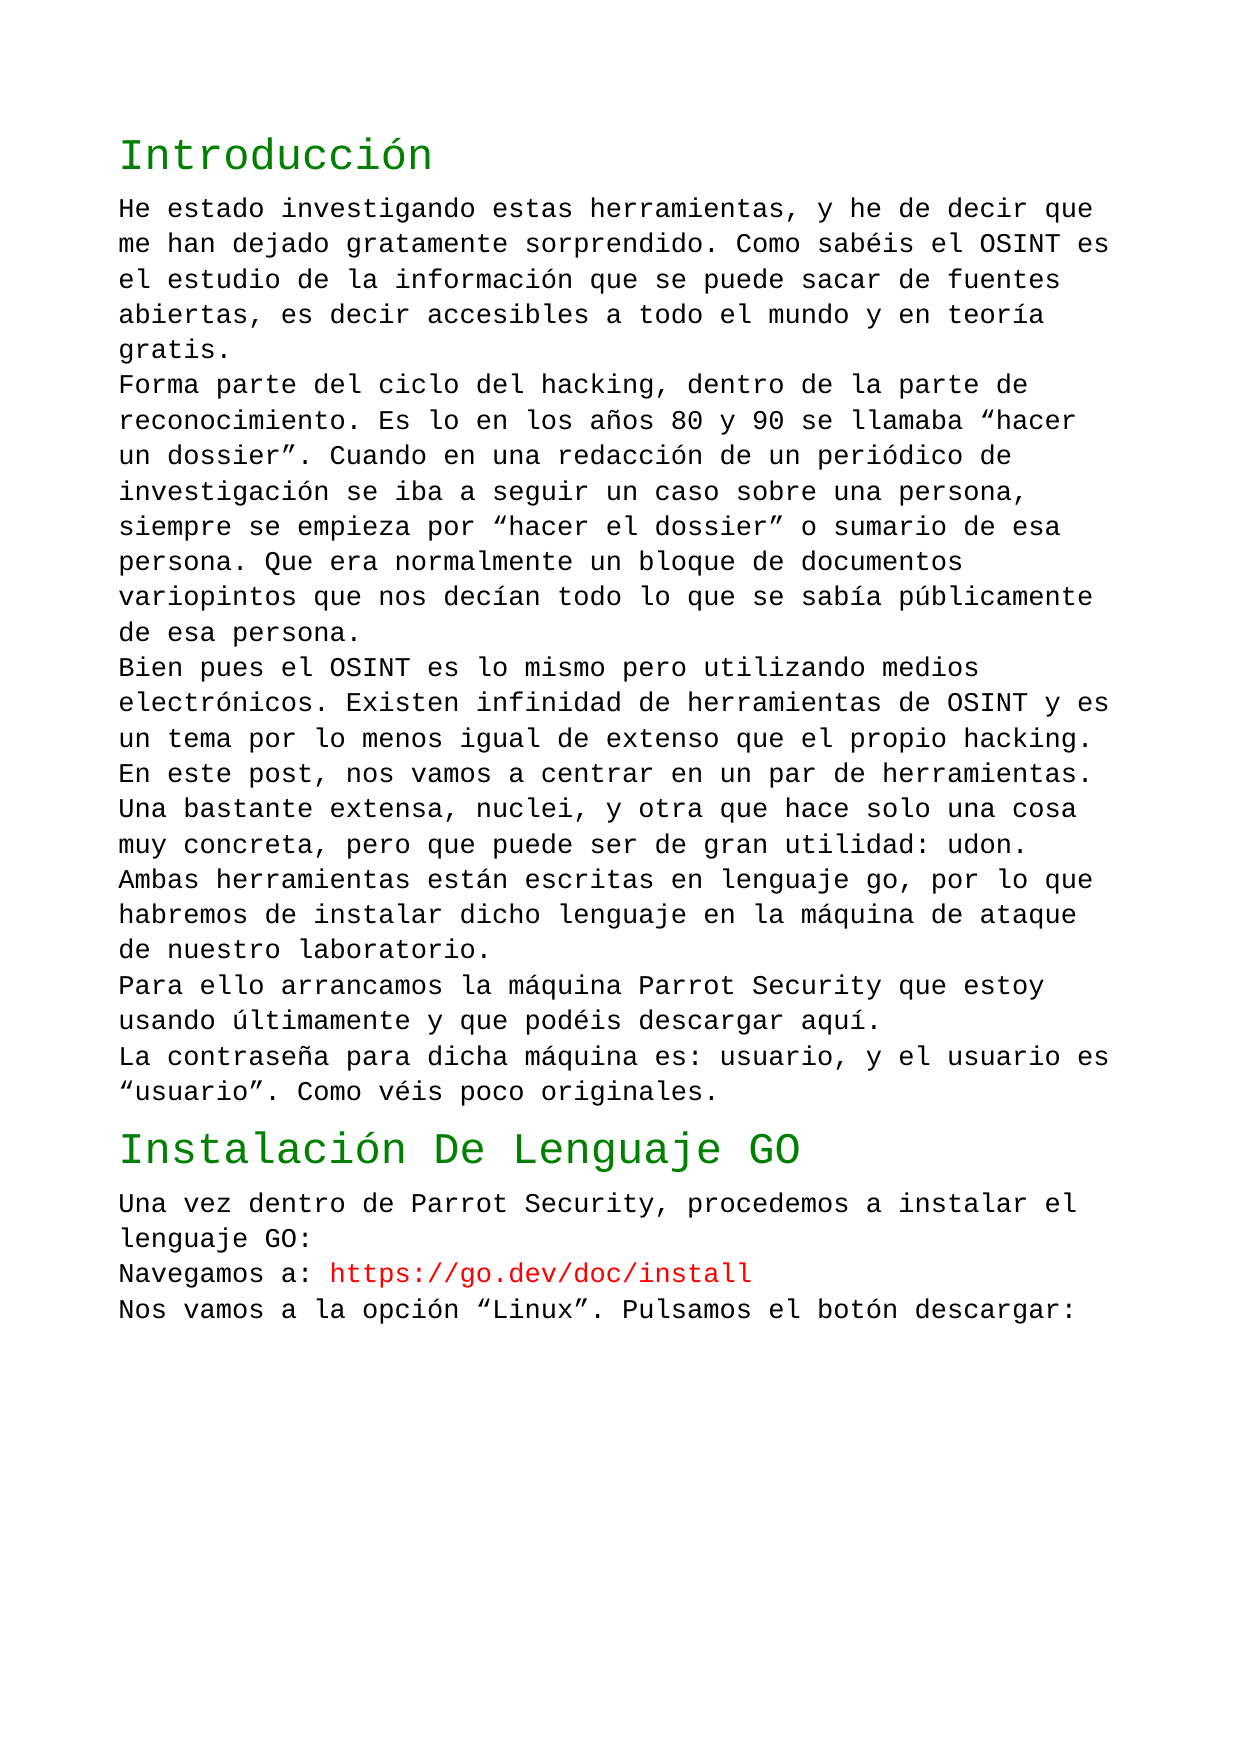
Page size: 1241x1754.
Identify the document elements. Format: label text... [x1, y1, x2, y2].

text Nos vamos a la opción “Linux”. Pulsamos el botón descargar: [118, 1296, 1122, 1326]
text Ambas herramientas están escritas en lenguaje go, por lo que habremos de instalar dicho lenguaje en la máquina de ataque de nuestro laboratorio. [118, 866, 1122, 967]
text Bien pues el OSINT es lo mismo pero utilizando medios electrónicos. Existen infinidad de herramientas de OSINT y es un tema por lo menos igual de extenso que el propio hacking. [118, 654, 1122, 755]
subtitle Introducción [118, 133, 1122, 182]
text En este post, nos vamos a centrar en un par de herramientas. Una bastante extensa, nuclei, y otra que hace solo una cosa muy concreta, pero que puede ser de gran utilidad: udon. [118, 760, 1122, 861]
text Navegamos a: https://go.dev/doc/install [118, 1260, 1122, 1291]
text Una vez dentro de Parrot Security, procedemos a instalar el lenguaje GO: [118, 1189, 1122, 1256]
text He estado investigando estas herramientas, y he de decir que me han dejado gratamente sorprendido. Como sabéis el OSINT es el estudio de la información que se puede sacar de fuentes abiertas, es decir accesibles a todo el mundo y en teoría gratis. [118, 195, 1122, 367]
text Forma parte del ciclo del hacking, dentro de la parte de reconocimiento. Es lo en los años 80 y 90 se llamaba “hacer un dossier”. Cuando en una redacción de un periódico de investigación se iba a seguir un caso sobre una persona, siempre se empieza por “hacer el dossier” o sumario de esa persona. Que era normalmente un bloque de documentos variopintos que nos decían todo lo que se sabía públicamente de esa persona. [118, 371, 1122, 649]
text Para ello arrancamos la máquina Parrot Security que estoy usando últimamente y que podéis descargar aquí. La contraseña para dicha máquina es: usuario, y el usuario es “usuario”. Como véis poco originales. [118, 972, 1122, 1108]
subtitle Instalación De Lenguaje GO [118, 1127, 1122, 1177]
